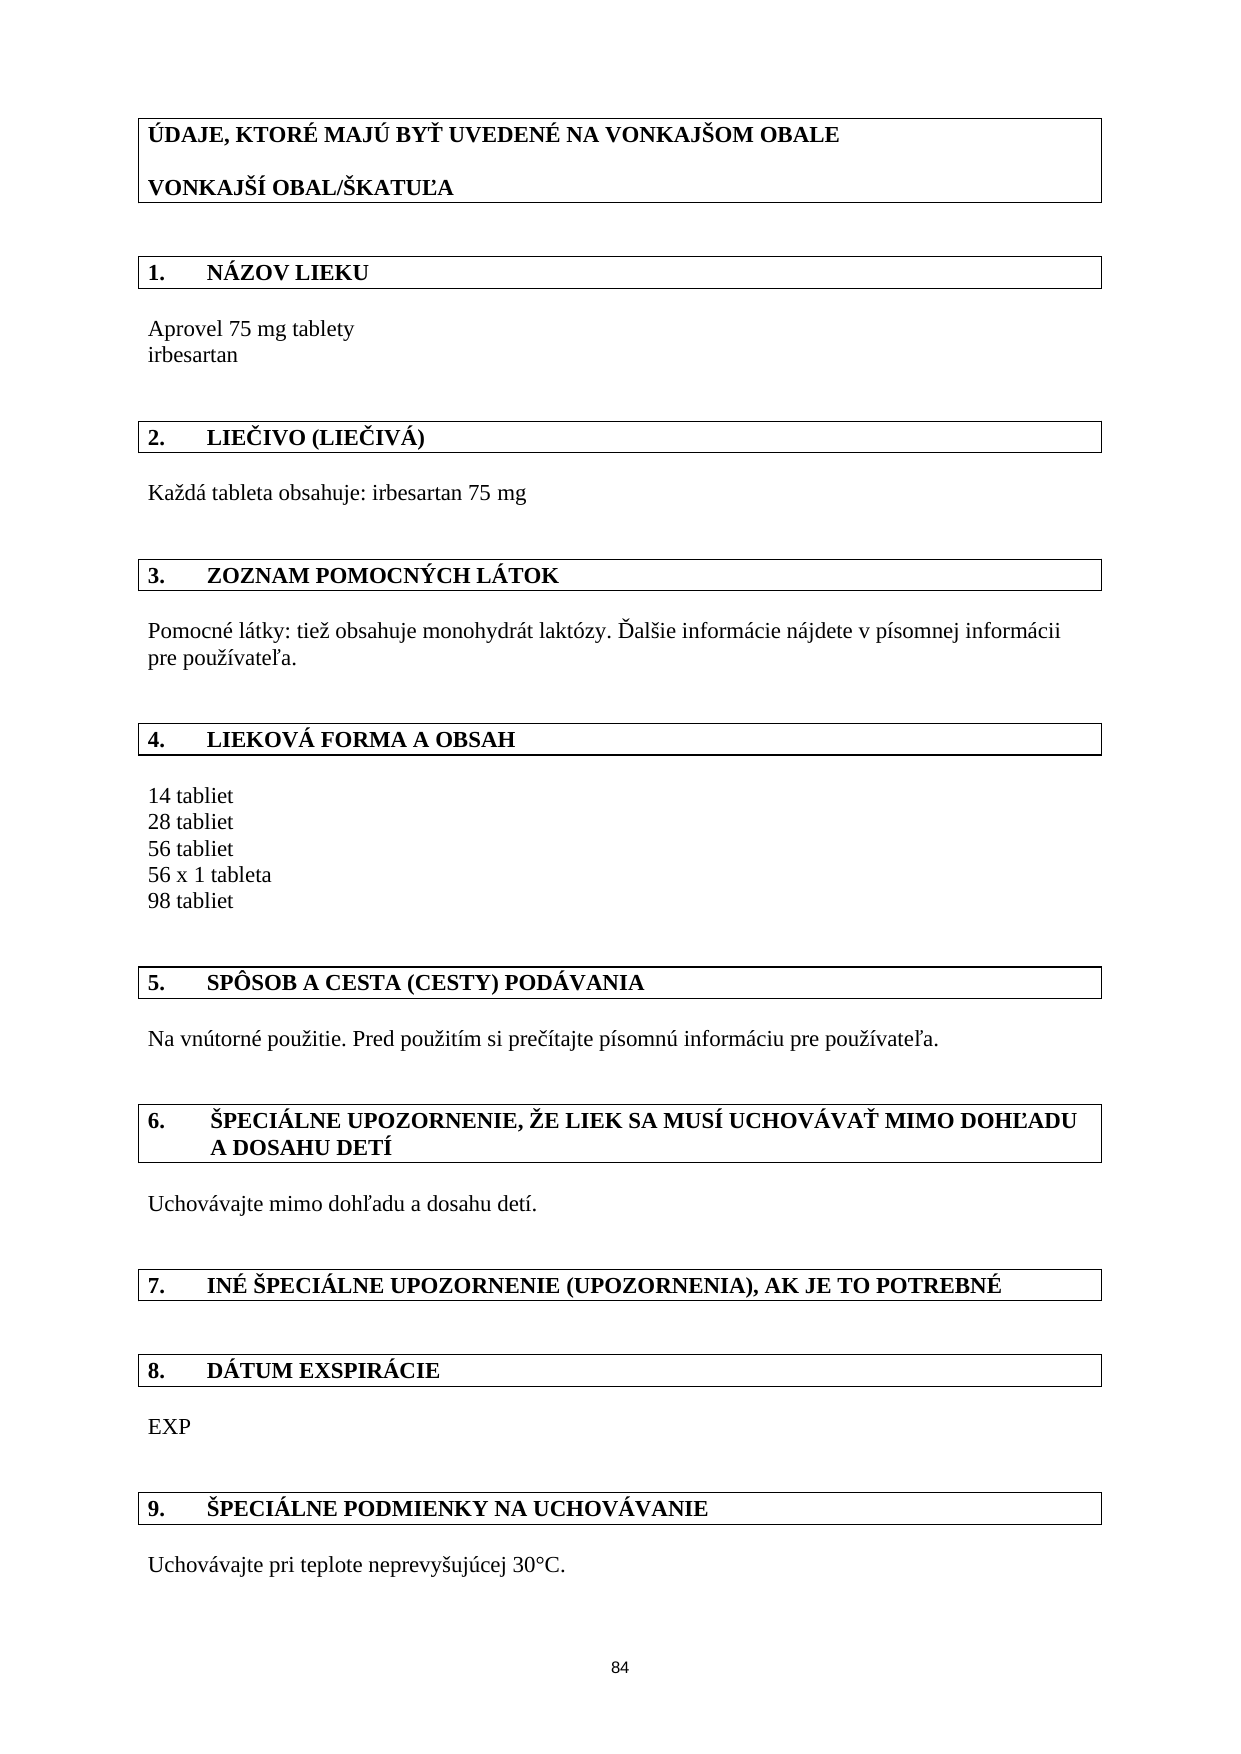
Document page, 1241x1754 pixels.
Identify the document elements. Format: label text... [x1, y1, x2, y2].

text Uchovávajte mimo dohľadu a dosahu detí. [148, 1190, 1093, 1216]
text Aprovel 75 mg tablety [148, 315, 1093, 341]
text Uchovávajte pri teplote neprevyšujúcej 30°C. [148, 1551, 1093, 1577]
title 5. spôsob a cesta (CESTY) podÁVania [139, 968, 1101, 998]
text Na vnútorné použitie. Pred použitím si prečítajte písomnú informáciu pre používateľa. [148, 1025, 1093, 1052]
text EXP [148, 1413, 1093, 1439]
text 28 tabliet [148, 808, 1093, 834]
text Pomocné látky: tiež obsahuje monohydrát laktózy. Ďalšie informácie nájdete v písomnej informácii pre používateľa. [148, 617, 1093, 670]
title 4. lieková forma a obsah [139, 724, 1101, 754]
text Každá tableta obsahuje: irbesartan 75 mg [148, 479, 1093, 506]
title 9. špeciálne podmienky na uchovávanie [139, 1493, 1101, 1524]
text 14 tabliet [148, 782, 1093, 808]
title 8. dátum exspirácie [139, 1355, 1101, 1386]
title 2. liečivo (LIEČIVÁ) [139, 422, 1101, 452]
text 56 x 1 tableta [148, 861, 1093, 887]
title 3. zoznam pomocných látok [139, 560, 1101, 590]
title 7. iné špeciálne upozornenie (UPOZORNENIA), ak je to potrebné [139, 1270, 1101, 1300]
title 1. názov liEKU [139, 257, 1101, 288]
text 98 tabliet [148, 887, 1093, 914]
title Údaje, ktoré majú byť uvedené na vonkajšom obale [139, 119, 1101, 148]
title 6. špeciálne upozornenie, že liek sa musí uchovávať mimo dohľadu a dosahu detí [139, 1105, 1101, 1162]
text irbesartan [148, 341, 1093, 368]
text 56 tabliet [148, 834, 1093, 861]
title vonkajší obal/škatuľa [139, 171, 1101, 202]
